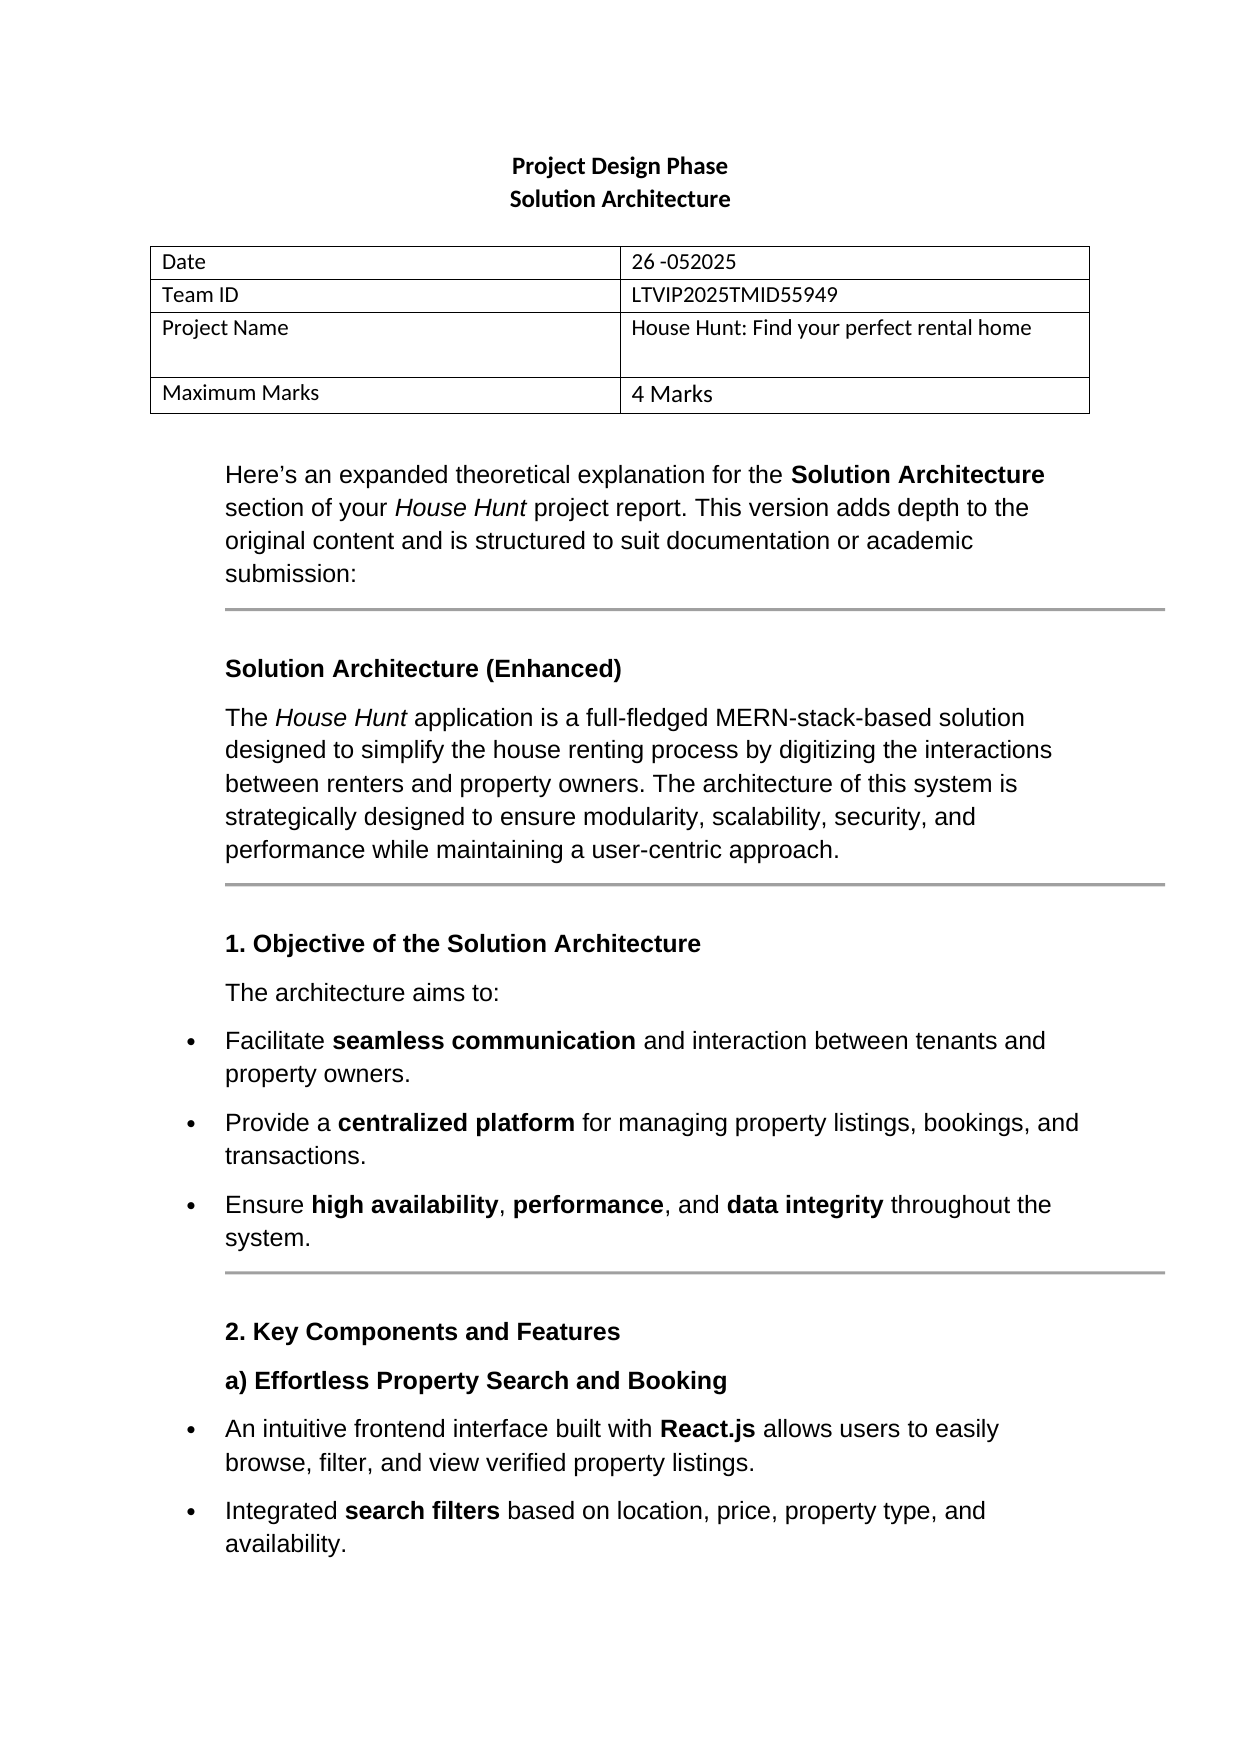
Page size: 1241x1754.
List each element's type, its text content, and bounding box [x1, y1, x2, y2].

list Provide a centralized platform for managing property listings, bookings, and transactions. [187, 1108, 1090, 1170]
text Here’s an expanded theoretical explanation for the Solution Architecture section of your House Hunt project report. This version adds depth to the original content and is structured to suit documentation or academic submission: [225, 460, 1090, 588]
table_cell Project Name [151, 313, 620, 377]
text The House Hunt application is a full-fledged MERN-stack-based solution designed to simplify the house renting process by digitizing the interactions between renters and property owners. The architecture of this system is strategically designed to ensure modularity, scalability, security, and performance while maintaining a user-centric approach. [225, 702, 1090, 863]
table_cell House Hunt: Find your perfect rental home [621, 313, 1089, 377]
list Integrated search filters based on location, price, property type, and availability. [187, 1496, 1090, 1558]
text Solution Architecture (Enhanced) [225, 654, 1090, 683]
list An intuitive frontend interface built with React.js allows users to easily browse, filter, and view verified property listings. [187, 1414, 1090, 1476]
table_header 26 -052025 [621, 247, 1089, 279]
text 1. Objective of the Solution Architecture [225, 929, 1090, 958]
table_cell Maximum Marks [151, 378, 620, 412]
text a) Effortless Property Search and Booking [225, 1366, 1090, 1394]
table_header Date [151, 247, 620, 279]
list Ensure high availability, performance, and data integrity throughout the system. [187, 1190, 1090, 1251]
table_cell LTVIP2025TMID55949 [621, 280, 1089, 312]
text The architecture aims to: [225, 978, 1090, 1006]
list Facilitate seamless communication and interaction between tenants and property owners. [187, 1026, 1090, 1088]
table_cell 4 Marks [621, 378, 1089, 412]
text 2. Key Components and Features [225, 1317, 1090, 1346]
text Solution Architecture [150, 183, 1090, 213]
table_cell Team ID [151, 280, 620, 312]
text Project Design Phase [150, 150, 1090, 181]
